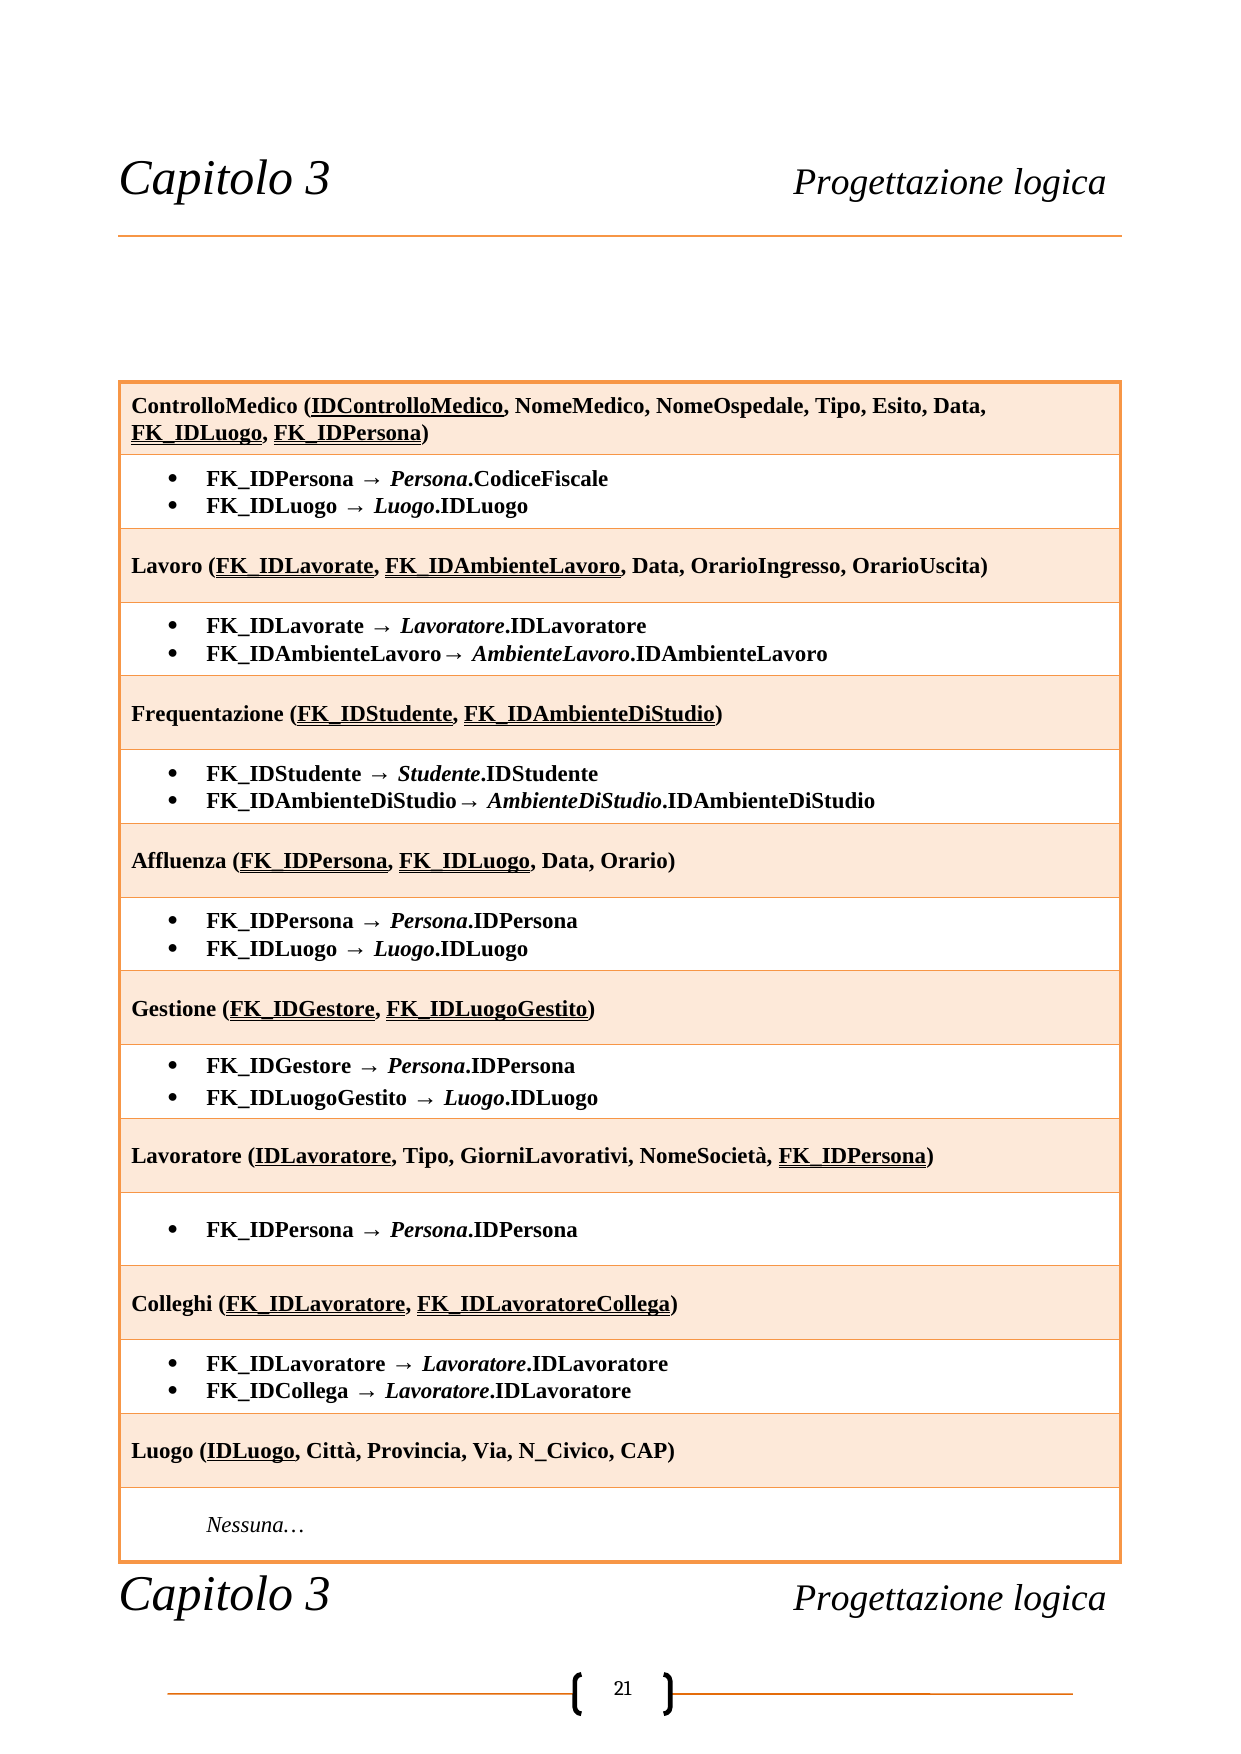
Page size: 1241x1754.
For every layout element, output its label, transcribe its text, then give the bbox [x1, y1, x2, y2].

table_cell FK_IDLavorate Lavoratore.IDLavoratore FK_IDAmbienteLavoro AmbienteLavoro.IDAmbienteLavoro [121, 603, 1119, 675]
table_cell FK_IDPersona Persona.CodiceFiscale FK_IDLuogo Luogo.IDLuogo [121, 455, 1119, 528]
table_cell FK_IDLavoratore Lavoratore.IDLavoratore FK_IDCollega Lavoratore.IDLavoratore [121, 1340, 1119, 1413]
table_cell Lavoro (FK_IDLavorate, FK_IDAmbienteLavoro, Data, OrarioIngresso, OrarioUscita) [121, 529, 1119, 602]
text Capitolo 3 Progettazione logica [118, 1564, 1122, 1621]
table_cell Lavoratore (IDLavoratore, Tipo, GiorniLavorativi, NomeSocietà, FK_IDPersona) [121, 1119, 1119, 1192]
table_cell Affluenza (FK_IDPersona, FK_IDLuogo, Data, Orario) [121, 824, 1119, 897]
table_cell Frequentazione (FK_IDStudente, FK_IDAmbienteDiStudio) [121, 676, 1119, 749]
text Capitolo 3 Progettazione logica [118, 148, 1122, 205]
table_cell Gestione (FK_IDGestore, FK_IDLuogoGestito) [121, 971, 1119, 1044]
table_cell FK_IDPersona Persona.IDPersona FK_IDLuogo Luogo.IDLuogo [121, 898, 1119, 970]
table_cell FK_IDPersona Persona.IDPersona [121, 1193, 1119, 1265]
table_header ControlloMedico (IDControlloMedico, NomeMedico, NomeOspedale, Tipo, Esito, Data, FK_IDLuogo, FK_IDPersona) [121, 384, 1119, 454]
table_cell Luogo (IDLuogo, Città, Provincia, Via, N_Civico, CAP) [121, 1414, 1119, 1487]
table_cell FK_IDGestore Persona.IDPersona FK_IDLuogoGestito Luogo.IDLuogo [121, 1045, 1119, 1118]
table_cell Nessuna… [121, 1488, 1119, 1560]
table_cell FK_IDStudente Studente.IDStudente FK_IDAmbienteDiStudio AmbienteDiStudio.IDAmbienteDiStudio [121, 750, 1119, 823]
table_cell Colleghi (FK_IDLavoratore, FK_IDLavoratoreCollega) [121, 1266, 1119, 1339]
